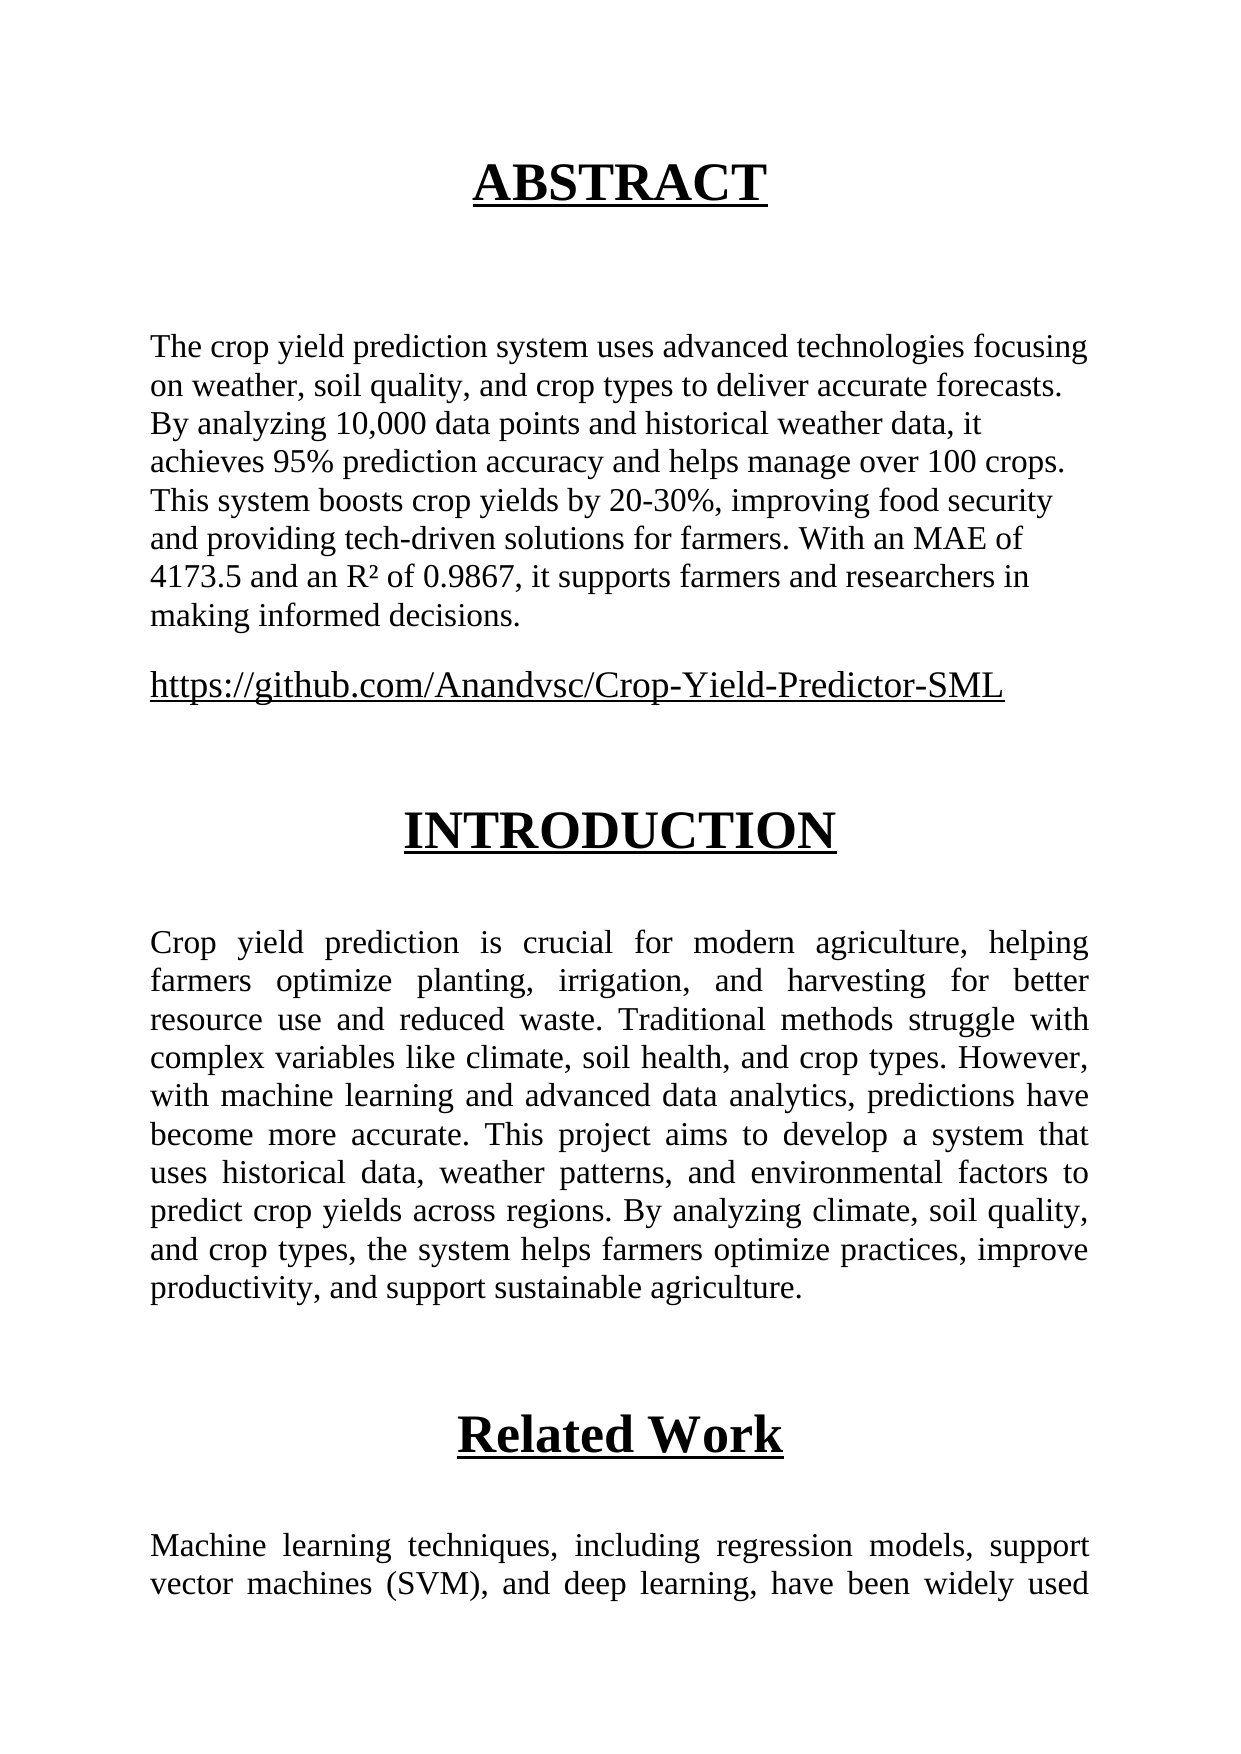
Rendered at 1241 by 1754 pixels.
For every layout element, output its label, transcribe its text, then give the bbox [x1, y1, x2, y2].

text Crop yield prediction is crucial for modern agriculture, helping farmers optimize planting, irrigation, and harvesting for better resource use and reduced waste. Traditional methods struggle with complex variables like climate, soil health, and crop types. However, with machine learning and advanced data analytics, predictions have become more accurate. This project aims to develop a system that uses historical data, weather patterns, and environmental factors to predict crop yields across regions. By analyzing climate, soil quality, and crop types, the system helps farmers optimize practices, improve productivity, and support sustainable agriculture. [150, 922, 1090, 1305]
text The crop yield prediction system uses advanced technologies focusing on weather, soil quality, and crop types to deliver accurate forecasts. By analyzing 10,000 data points and historical weather data, it achieves 95% prediction accuracy and helps manage over 100 crops. This system boosts crop yields by 20-30%, improving food security and providing tech-driven solutions for farmers. With an MAE of 4173.5 and an R² of 0.9867, it supports farmers and researchers in making informed decisions. [150, 327, 1090, 633]
text Related Work [150, 1402, 1090, 1464]
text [150, 1525, 1090, 1602]
list https://github.com/Anandvsc/Crop-Yield-Predictor-SML [150, 662, 1090, 706]
text INTRODUCTION [150, 798, 1090, 860]
text ABSTRACT [150, 150, 1090, 212]
